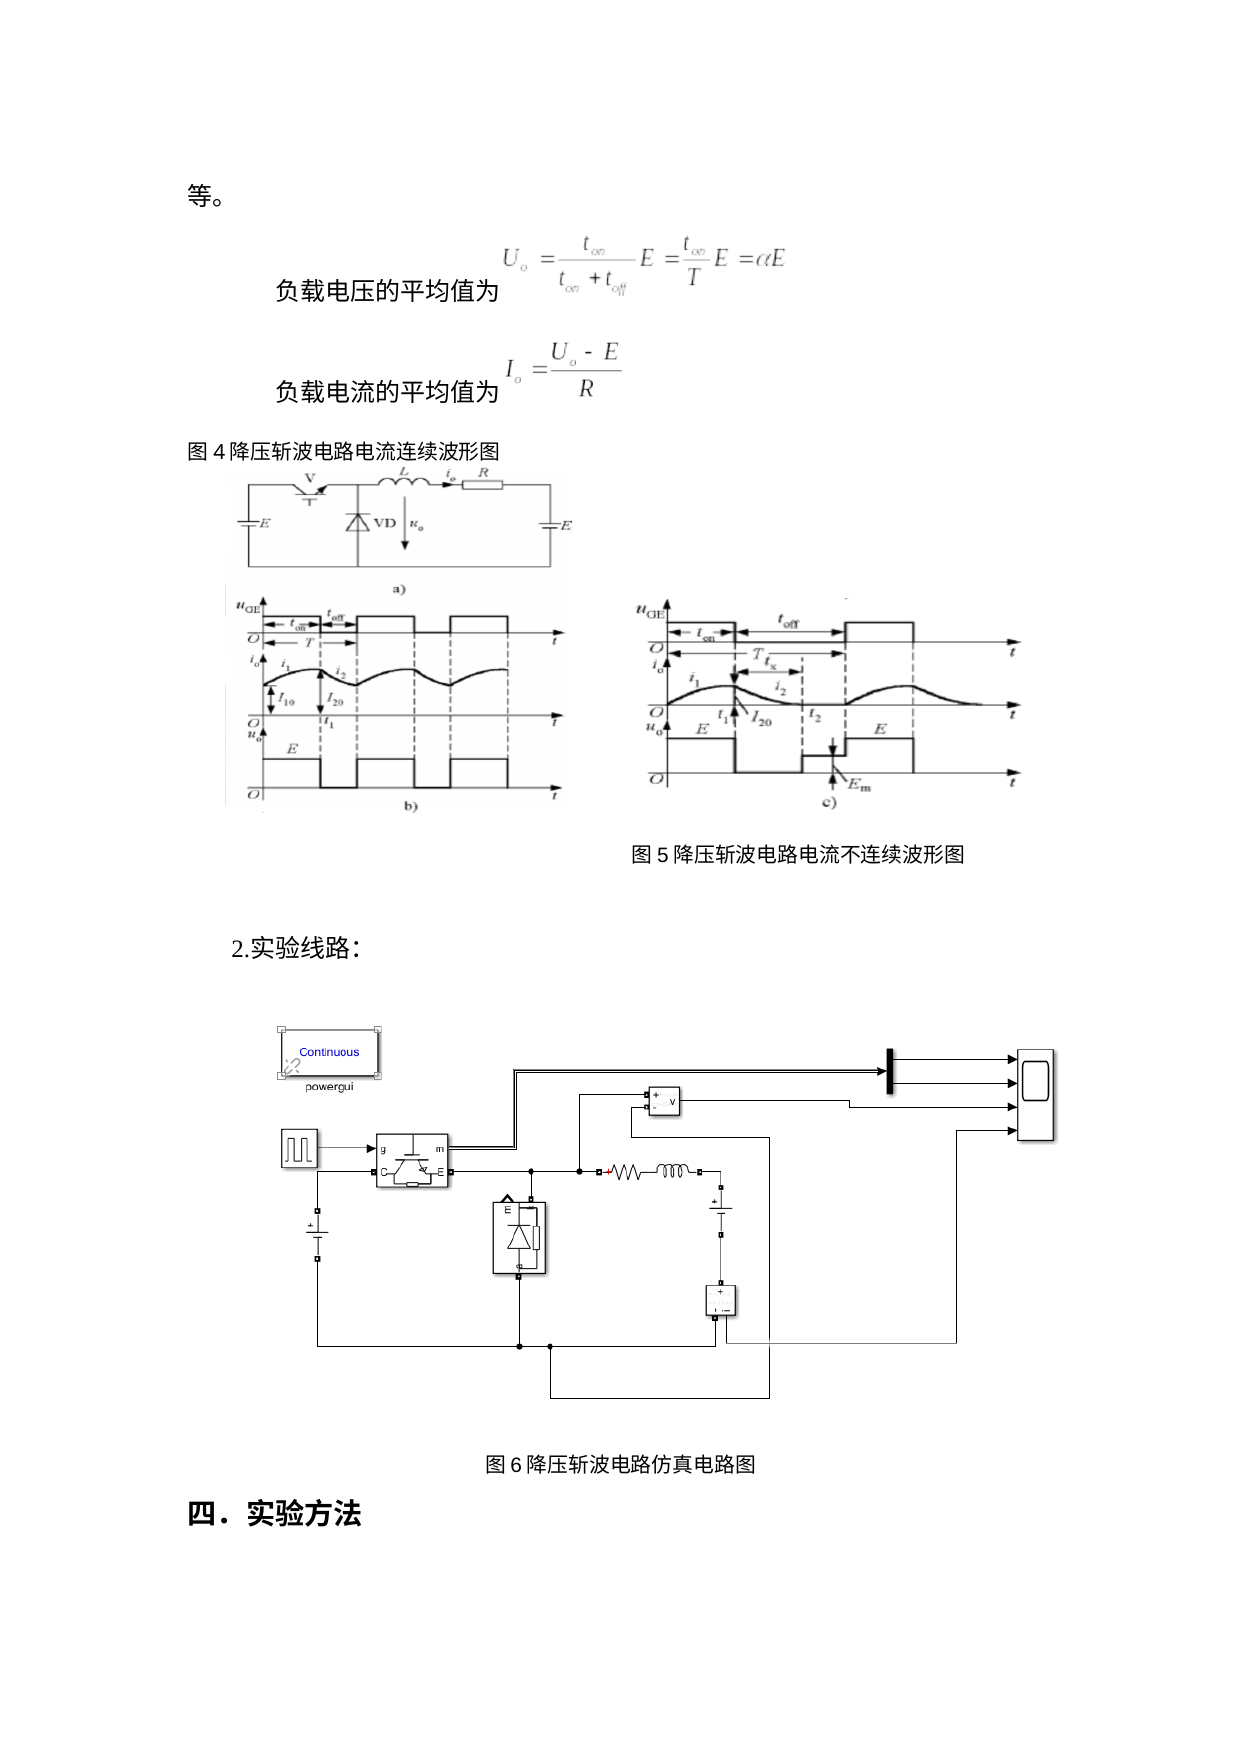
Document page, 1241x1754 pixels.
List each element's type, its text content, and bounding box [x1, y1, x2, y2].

text 图 6 降压斩波电路仿真电路图 [187, 1447, 1053, 1479]
picture [231, 992, 1097, 1442]
table_header 图 4 降压斩波电路电流连续波形图 [176, 435, 620, 869]
text 2.实验线路： [187, 914, 1053, 979]
table_header 图 5 降压斩波电路电流不连续波形图 [620, 435, 1064, 869]
text 负载电流的平均值为 [231, 337, 1053, 434]
picture [225, 467, 573, 813]
text 负载电压的平均值为 [231, 227, 1053, 324]
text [187, 162, 1053, 227]
text 四．实验方法 [187, 1479, 1053, 1544]
picture [630, 598, 1033, 810]
